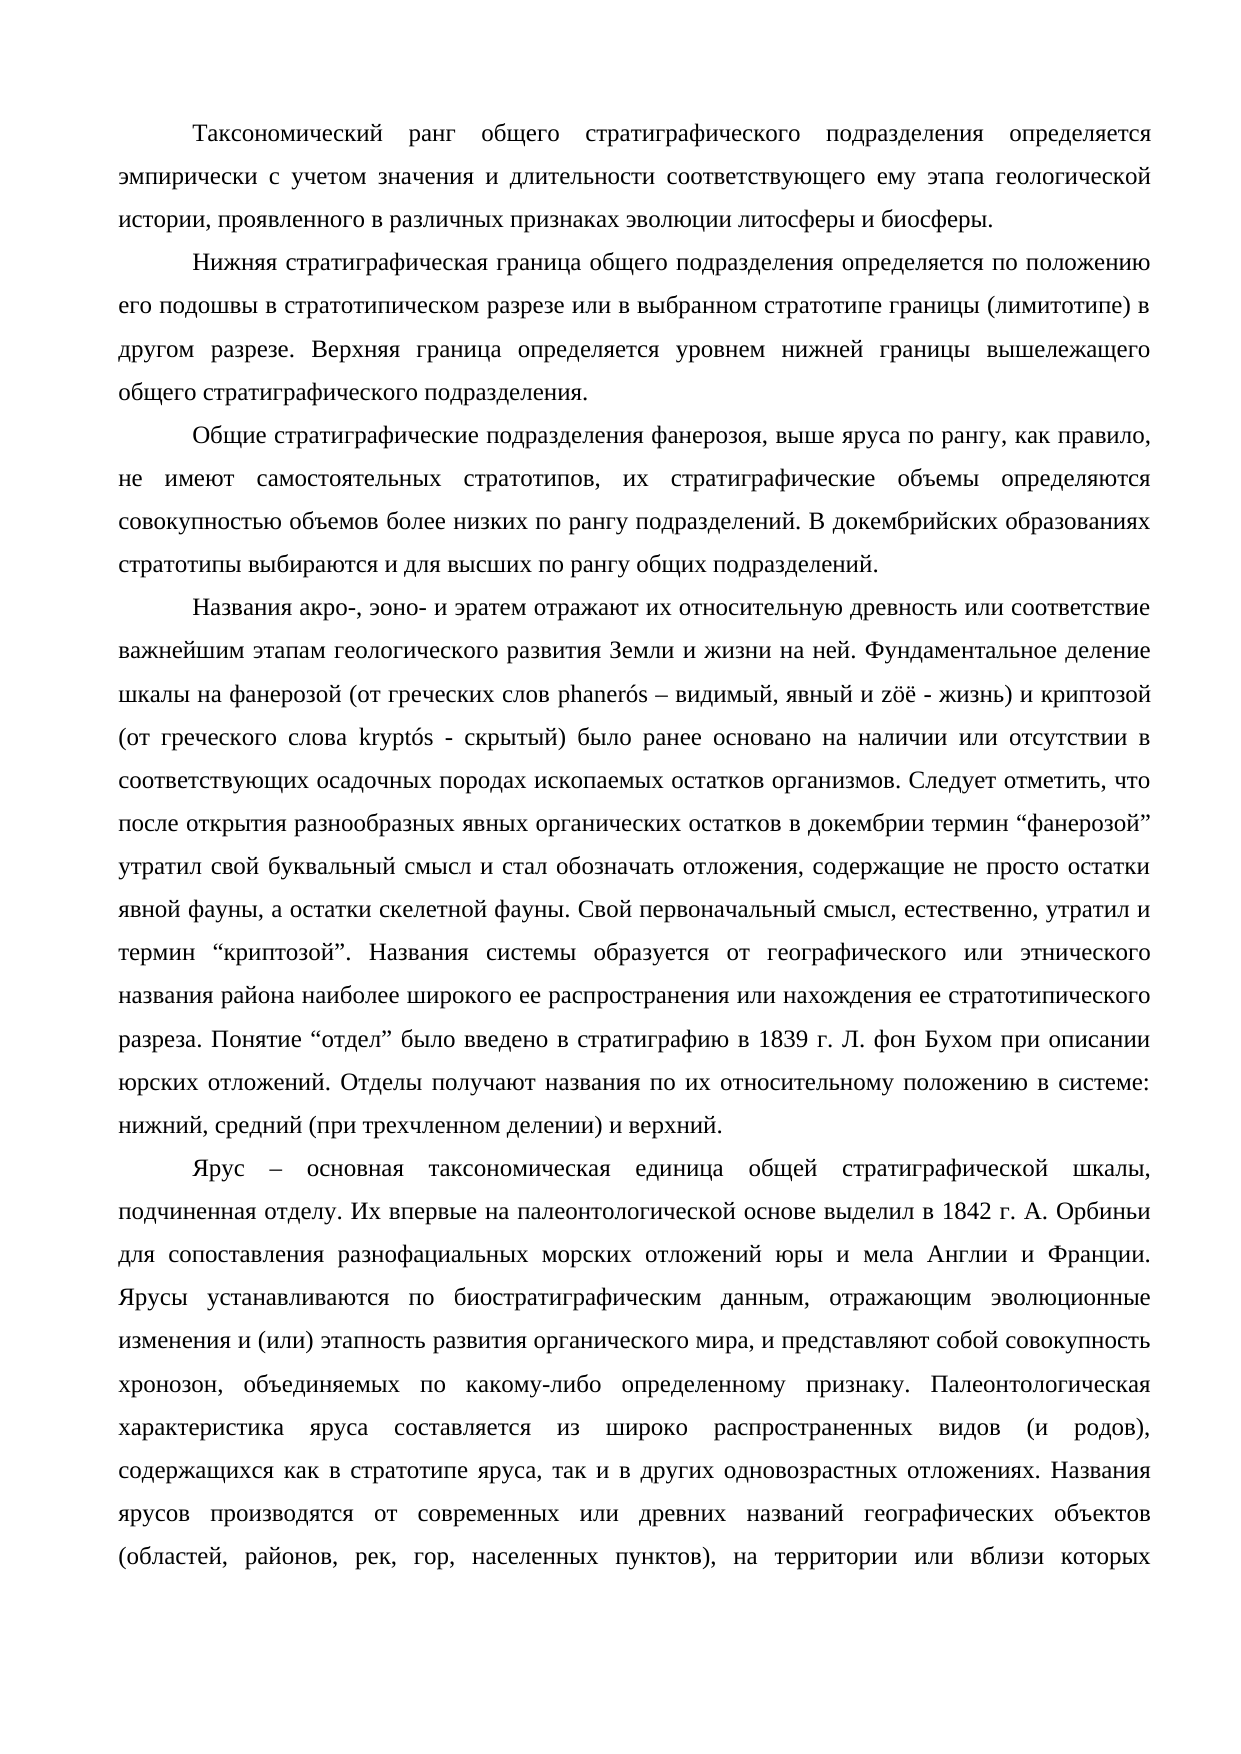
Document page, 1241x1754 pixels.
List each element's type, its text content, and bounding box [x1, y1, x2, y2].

text Общие стратиграфические подразделения фанерозоя, выше яруса по рангу, как правило, не имеют самостоятельных стратотипов, их стратиграфические объемы определяются совокупностью объемов более низких по рангу подразделений. В докембрийских образованиях стратотипы выбираются и для высших по рангу общих подразделений. [118, 420, 1152, 578]
text Таксономический ранг общего стратиграфического подразделения определяется эмпирически с учетом значения и длительности соответствующего ему этапа геологической истории, проявленного в различных признаках эволюции литосферы и биосферы. [118, 118, 1152, 233]
text Нижняя стратиграфическая граница общего подразделения определяется по положению его подошвы в стратотипическом разрезе или в выбранном стратотипе границы (лимитотипе) в другом разрезе. Верхняя граница определяется уровнем нижней границы вышележащего общего стратиграфического подразделения. [118, 247, 1152, 406]
text Названия акро-, эоно- и эратем отражают их относительную древность или соответствие важнейшим этапам геологического развития Земли и жизни на ней. Фундаментальное деление шкалы на фанерозой (от греческих слов phanerós – видимый, явный и zöë - жизнь) и криптозой (от греческого слова kryptós - скрытый) было ранее основано на наличии или отсутствии в соответствующих осадочных породах ископаемых остатков организмов. Следует отметить, что после открытия разнообразных явных органических остатков в докембрии термин “фанерозой” утратил свой буквальный смысл и стал обозначать отложения, содержащие не просто остатки явной фауны, а остатки скелетной фауны. Свой первоначальный смысл, естественно, утратил и термин “криптозой”. Названия системы образуется от географического или этнического названия района наиболее широкого ее распространения или нахождения ее стратотипического разреза. Понятие “отдел” было введено в стратиграфию в 1839 г. Л. фон Бухом при описании юрских отложений. Отделы получают названия по их относительному положению в системе: нижний, средний (при трехчленном делении) и верхний. [118, 592, 1152, 1139]
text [118, 1153, 1152, 1570]
